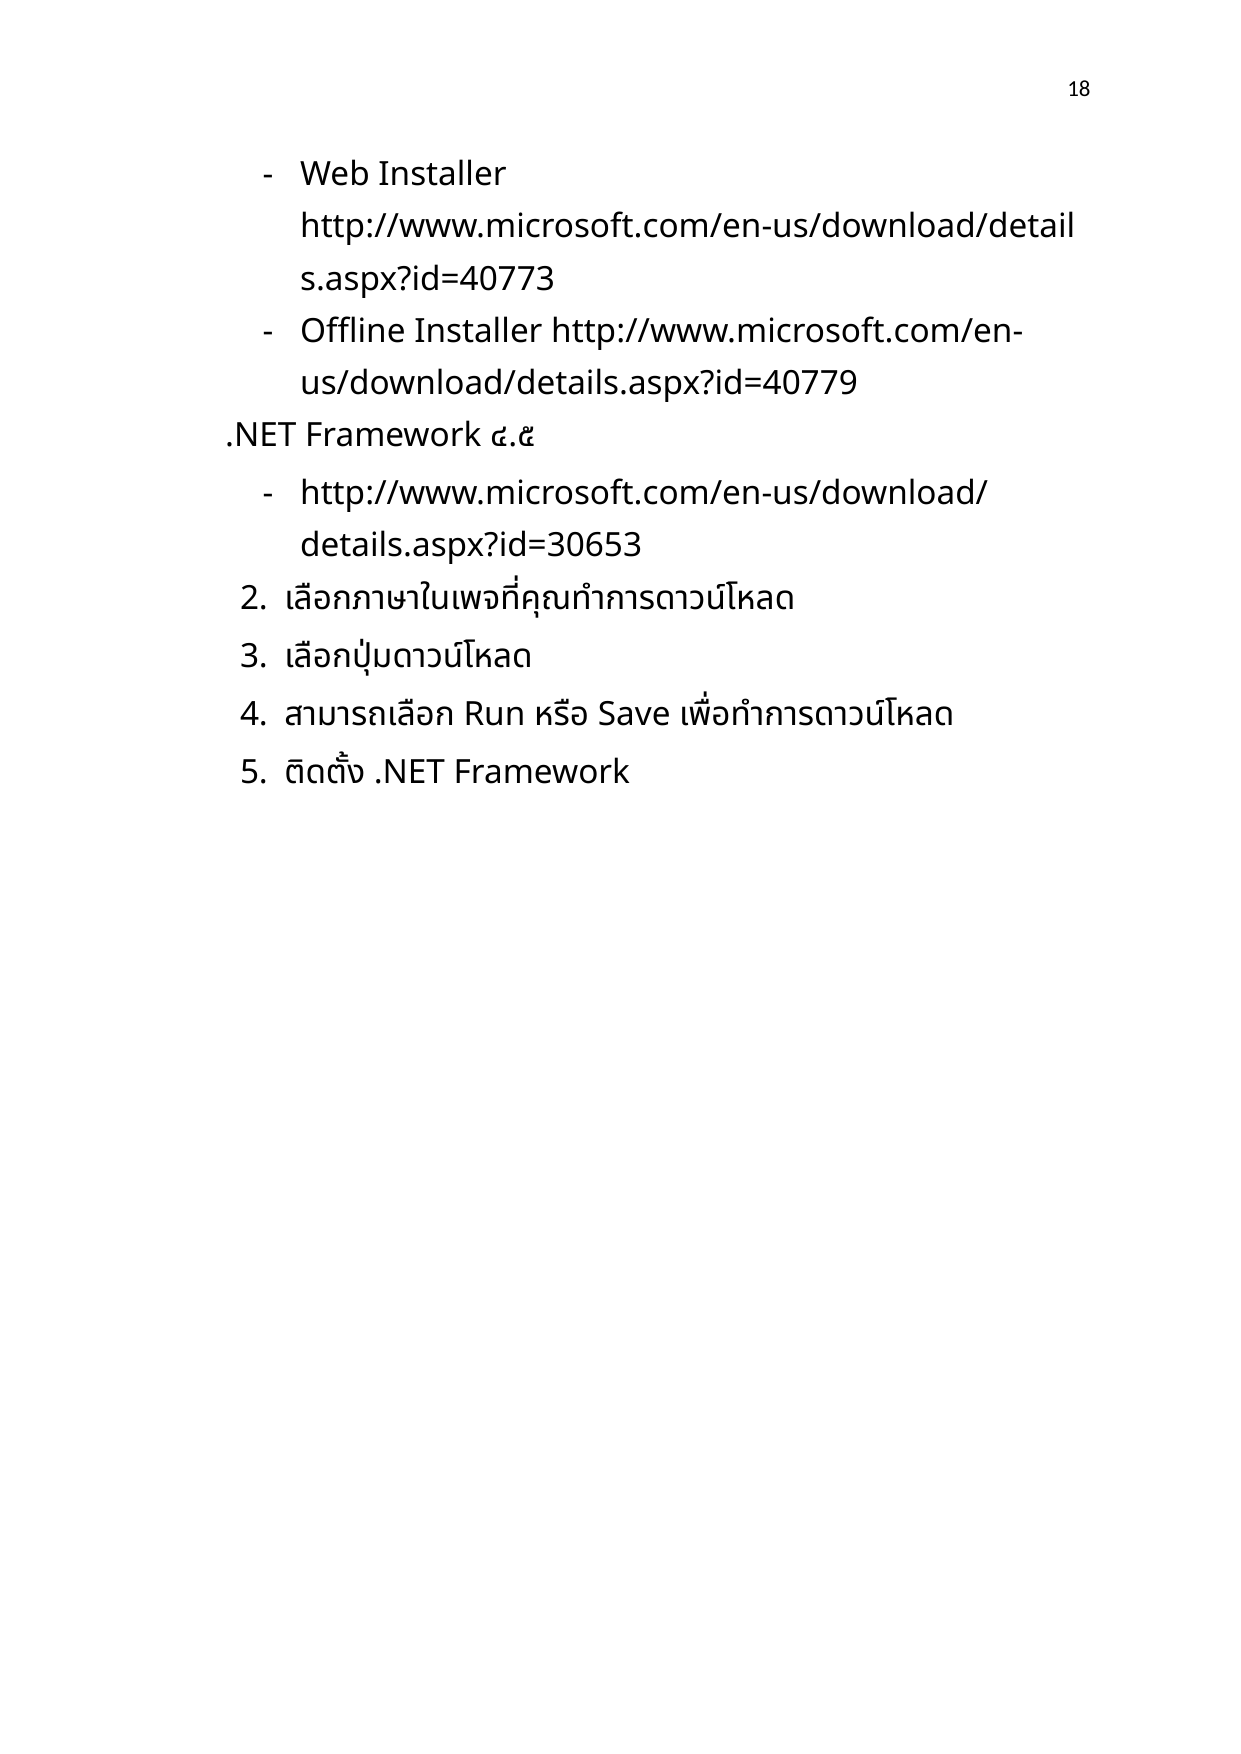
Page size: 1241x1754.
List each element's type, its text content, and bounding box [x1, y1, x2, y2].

list สามารถเลือก Run หรือ Save เพื่อทำการดาวน์โหลด [240, 690, 1090, 740]
list Web Installer http://www.microsoft.com/en-us/download/details.aspx?id=40773 [262, 150, 1090, 300]
list ติดตั้ง .NET Framework [240, 748, 1090, 798]
list http://www.microsoft.com/en-us/download/details.aspx?id=30653 [262, 469, 1090, 567]
text .NET Framework ๔.๕ [225, 411, 1090, 462]
list เลือกปุ่มดาวน์โหลด [240, 632, 1090, 682]
list Offline Installer http://www.microsoft.com/en-us/download/details.aspx?id=40779 [262, 307, 1090, 404]
list เลือกภาษาในเพจที่คุณทำการดาวน์โหลด [240, 573, 1090, 624]
